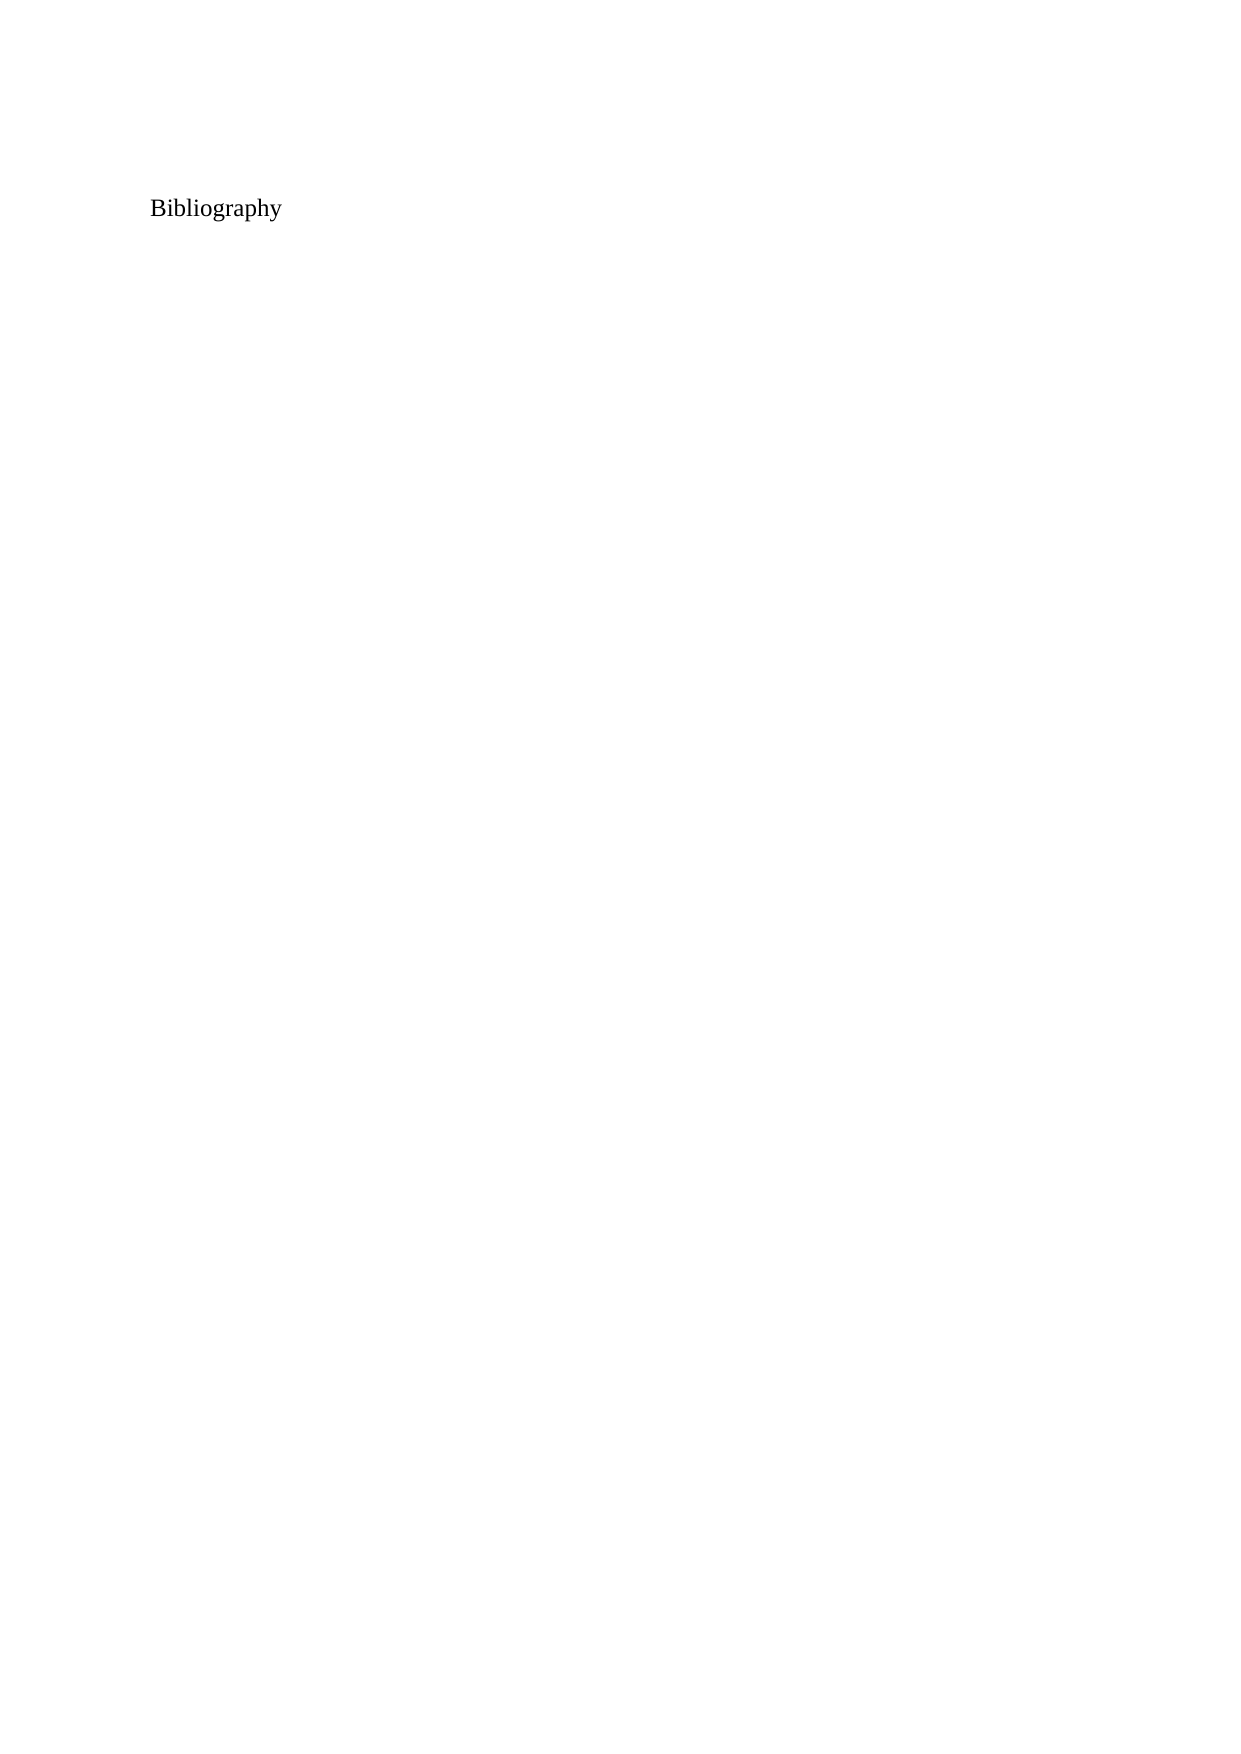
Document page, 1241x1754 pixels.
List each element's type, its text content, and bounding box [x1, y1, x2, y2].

text Bibliography [150, 193, 1090, 222]
